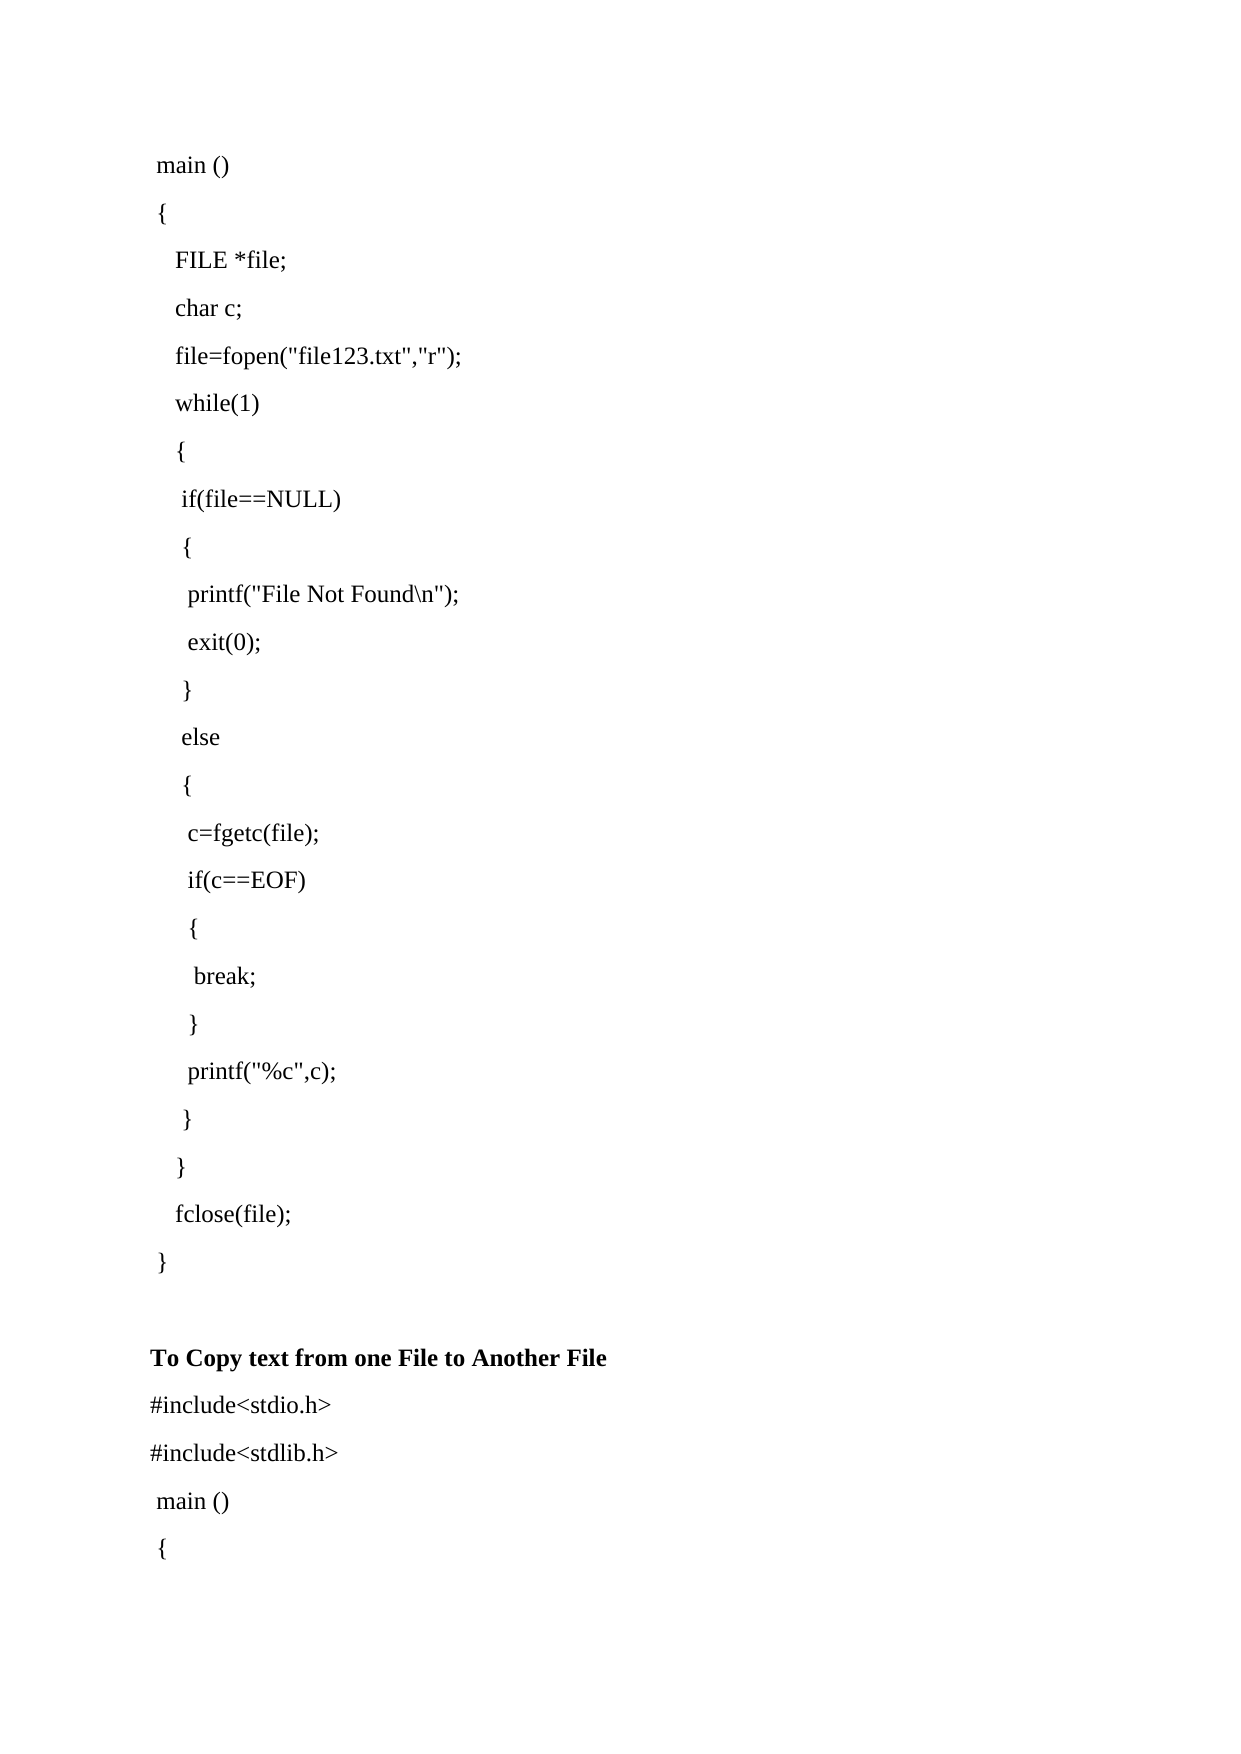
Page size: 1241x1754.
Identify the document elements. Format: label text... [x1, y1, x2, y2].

text char c; [150, 293, 1090, 322]
text { [150, 913, 1090, 942]
text main () [150, 1486, 1090, 1514]
text printf("File Not Found\n"); [150, 579, 1090, 608]
text } [150, 1152, 1090, 1181]
text exit(0); [150, 627, 1090, 656]
text printf("%c",c); [150, 1056, 1090, 1085]
text } [150, 1104, 1090, 1133]
text { [150, 436, 1090, 465]
text break; [150, 961, 1090, 990]
text file=fopen("file123.txt","r"); [150, 341, 1090, 369]
text { [150, 1533, 1090, 1562]
text while(1) [150, 388, 1090, 417]
text fclose(file); [150, 1199, 1090, 1228]
text } [150, 1247, 1090, 1276]
text if(c==EOF) [150, 866, 1090, 894]
text c=fgetc(file); [150, 818, 1090, 847]
text else [150, 722, 1090, 751]
text { [150, 532, 1090, 560]
text main () [150, 150, 1090, 179]
text { [150, 198, 1090, 226]
text if(file==NULL) [150, 484, 1090, 513]
text FILE *file; [150, 245, 1090, 274]
text } [150, 1009, 1090, 1037]
text #include<stdlib.h> [150, 1438, 1090, 1467]
text To Copy text from one File to Another File [150, 1343, 1090, 1371]
text } [150, 675, 1090, 703]
text { [150, 770, 1090, 799]
text #include<stdio.h> [150, 1390, 1090, 1419]
